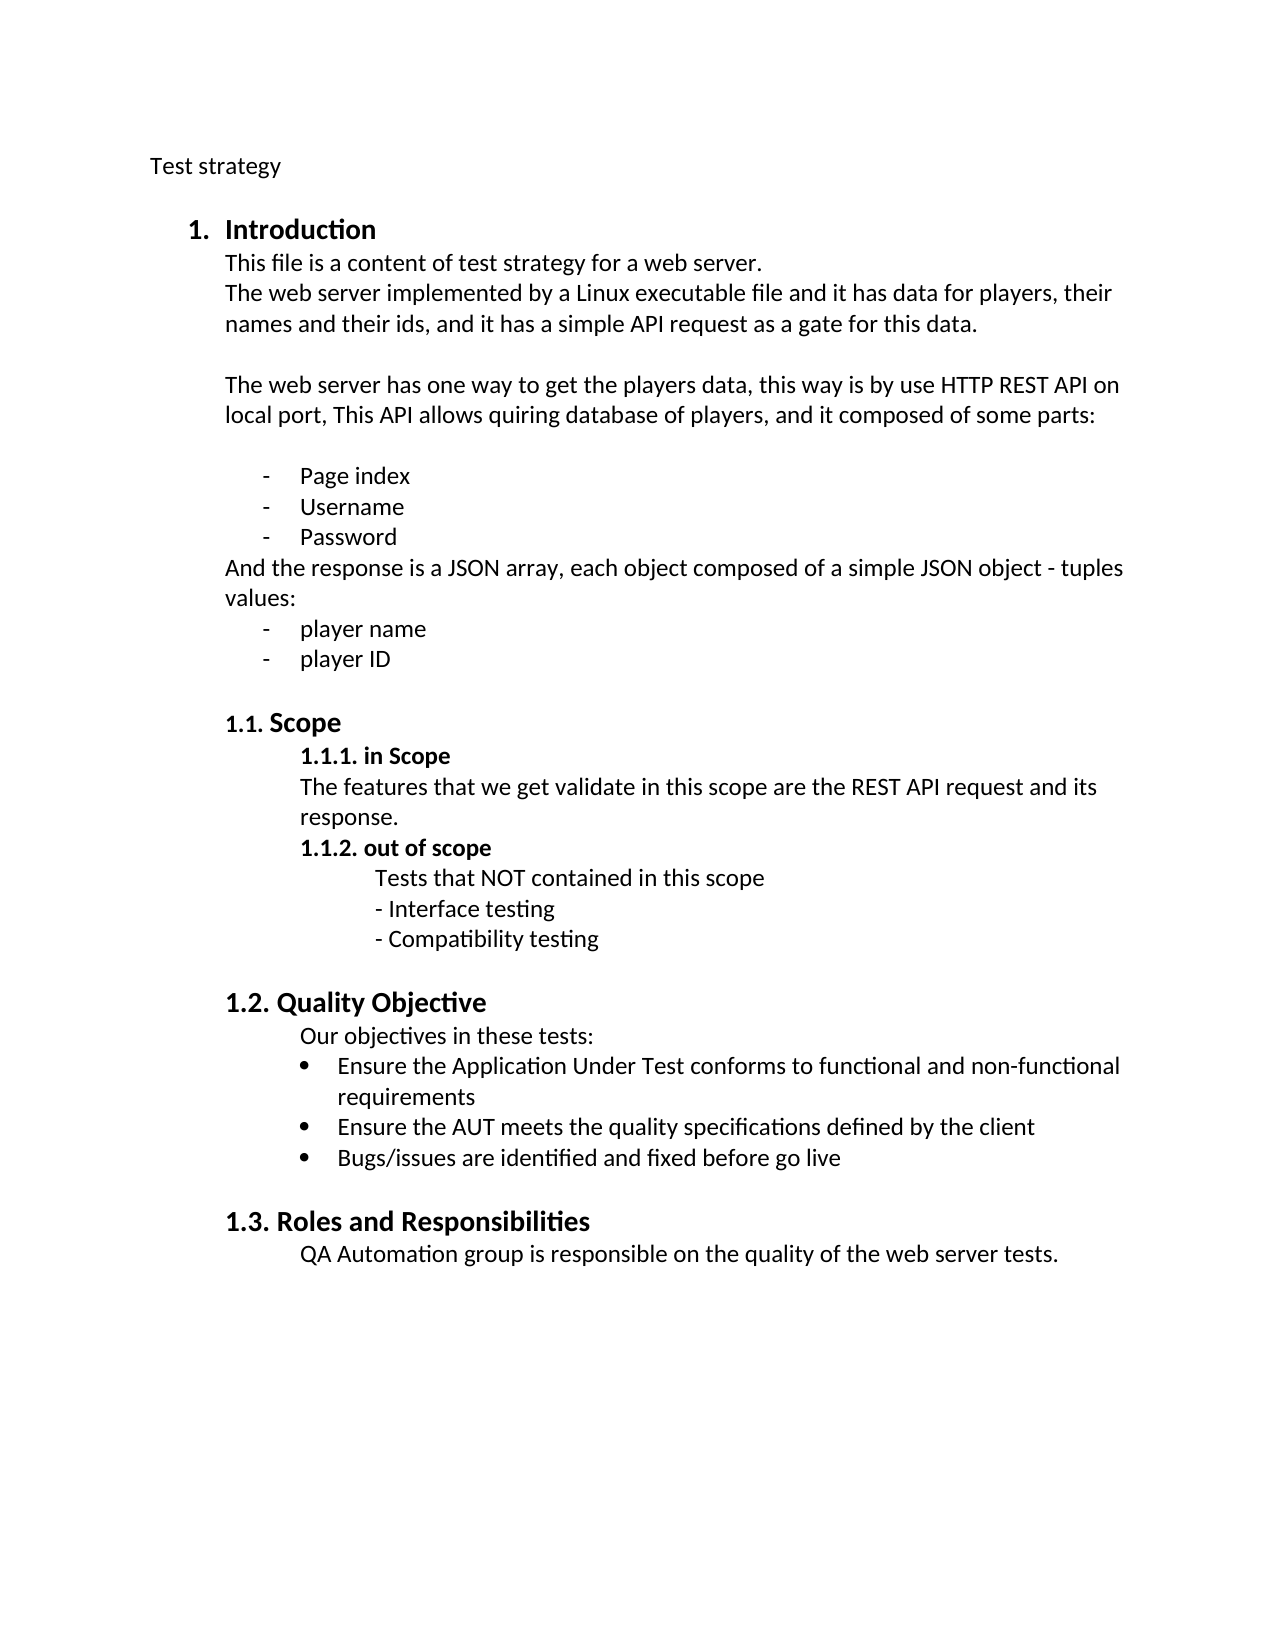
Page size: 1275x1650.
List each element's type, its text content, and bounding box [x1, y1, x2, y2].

text Test strategy [150, 150, 1125, 181]
text 1.1.1. in Scope [225, 740, 1125, 771]
text 1.2. Quality Objective [150, 984, 1125, 1020]
list Page index [262, 460, 1125, 491]
text The web server implemented by a Linux executable file and it has data for players, their names and their ids, and it has a simple API request as a gate for this data. [225, 277, 1125, 338]
list player name [262, 613, 1125, 643]
text The web server has one way to get the players data, this way is by use HTTP REST API on local port, This API allows quiring database of players, and it composed of some parts: [225, 369, 1125, 460]
text - Compatibility testing [300, 923, 1125, 954]
list Ensure the AUT meets the quality specifications defined by the client [300, 1111, 1125, 1142]
text This file is a content of test strategy for a web server. [187, 247, 1125, 277]
text The features that we get validate in this scope are the REST API request and its response. [300, 771, 1125, 832]
text Our objectives in these tests: [225, 1020, 1125, 1050]
text 1.1. Scope [150, 704, 1125, 740]
text QA Automation group is responsible on the quality of the web server tests. [225, 1239, 1125, 1269]
text 1.1.2. out of scope [225, 832, 1125, 862]
list player ID [262, 643, 1125, 674]
list Bugs/issues are identified and fixed before go live [300, 1142, 1125, 1172]
text 1.3. Roles and Responsibilities [225, 1203, 1125, 1239]
text - Interface testing [300, 893, 1125, 923]
list Password [262, 521, 1125, 552]
list Introduction [187, 211, 1125, 247]
list Username [262, 491, 1125, 521]
text And the response is a JSON array, each object composed of a simple JSON object - tuples values: [225, 552, 1125, 613]
text Tests that NOT contained in this scope [300, 862, 1125, 893]
list Ensure the Application Under Test conforms to functional and non-functional requirements [300, 1050, 1125, 1111]
